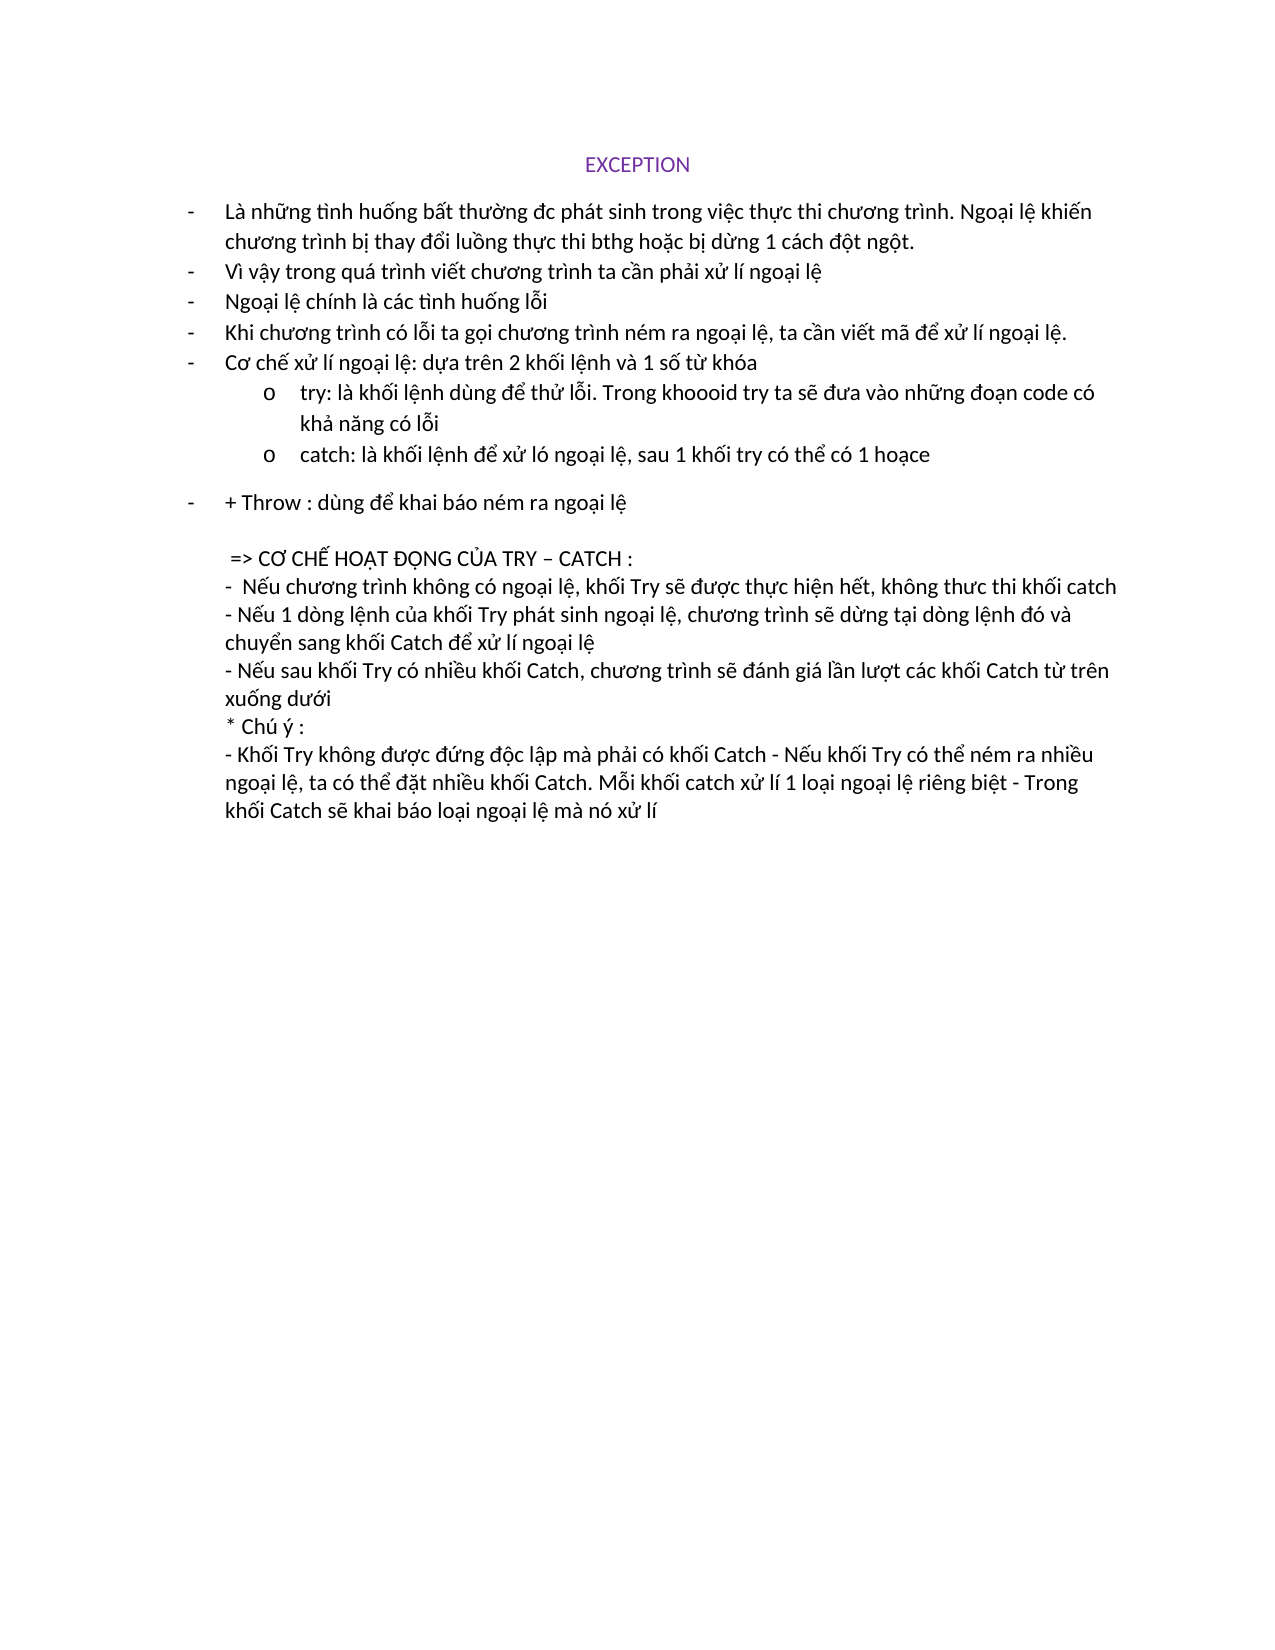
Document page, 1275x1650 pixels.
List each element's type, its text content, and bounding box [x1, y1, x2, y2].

list Vì vậy trong quá trình viết chương trình ta cần phải xử lí ngoại lệ [187, 257, 1125, 285]
list Khi chương trình có lỗi ta gọi chương trình ném ra ngoại lệ, ta cần viết mã để xử lí ngoại lệ. [187, 318, 1125, 346]
text * Chú ý : - Khối Try không được đứng độc lập mà phải có khối Catch - Nếu khối Try có thể ném ra nhiều ngoại lệ, ta có thể đặt nhiều khối Catch. Mỗi khối catch xử lí 1 loại ngoại lệ riêng biệt - Trong khối Catch sẽ khai báo loại ngoại lệ mà nó xử lí [225, 712, 1125, 824]
list Cơ chế xử lí ngoại lệ: dựa trên 2 khối lệnh và 1 số từ khóa [187, 348, 1125, 376]
text - Nếu chương trình không có ngoại lệ, khối Try sẽ được thực hiện hết, không thưc thi khối catch [225, 572, 1125, 600]
text EXCEPTION [150, 150, 1125, 178]
text - Nếu sau khối Try có nhiều khối Catch, chương trình sẽ đánh giá lần lượt các khối Catch từ trên xuống dưới [225, 656, 1125, 712]
list + Throw : dùng để khai báo ném ra ngoại lệ [187, 488, 1125, 516]
list Ngoại lệ chính là các tình huống lỗi [187, 287, 1125, 316]
list catch: là khối lệnh để xử ló ngoại lệ, sau 1 khối try có thể có 1 hoạce [262, 440, 1125, 469]
list try: là khối lệnh dùng để thử lỗi. Trong khoooid try ta sẽ đưa vào những đoạn code có khả năng có lỗi [262, 378, 1125, 437]
list Là những tình huống bất thường đc phát sinh trong việc thực thi chương trình. Ngoại lệ khiến chương trình bị thay đổi luồng thực thi bthg hoặc bị dừng 1 cách đột ngột. [187, 197, 1125, 255]
text - Nếu 1 dòng lệnh của khối Try phát sinh ngoại lệ, chương trình sẽ dừng tại dòng lệnh đó và chuyển sang khối Catch để xử lí ngoại lệ [225, 600, 1125, 656]
text => CƠ CHẾ HOẠT ĐỘNG CỦA TRY – CATCH : [225, 544, 1125, 572]
